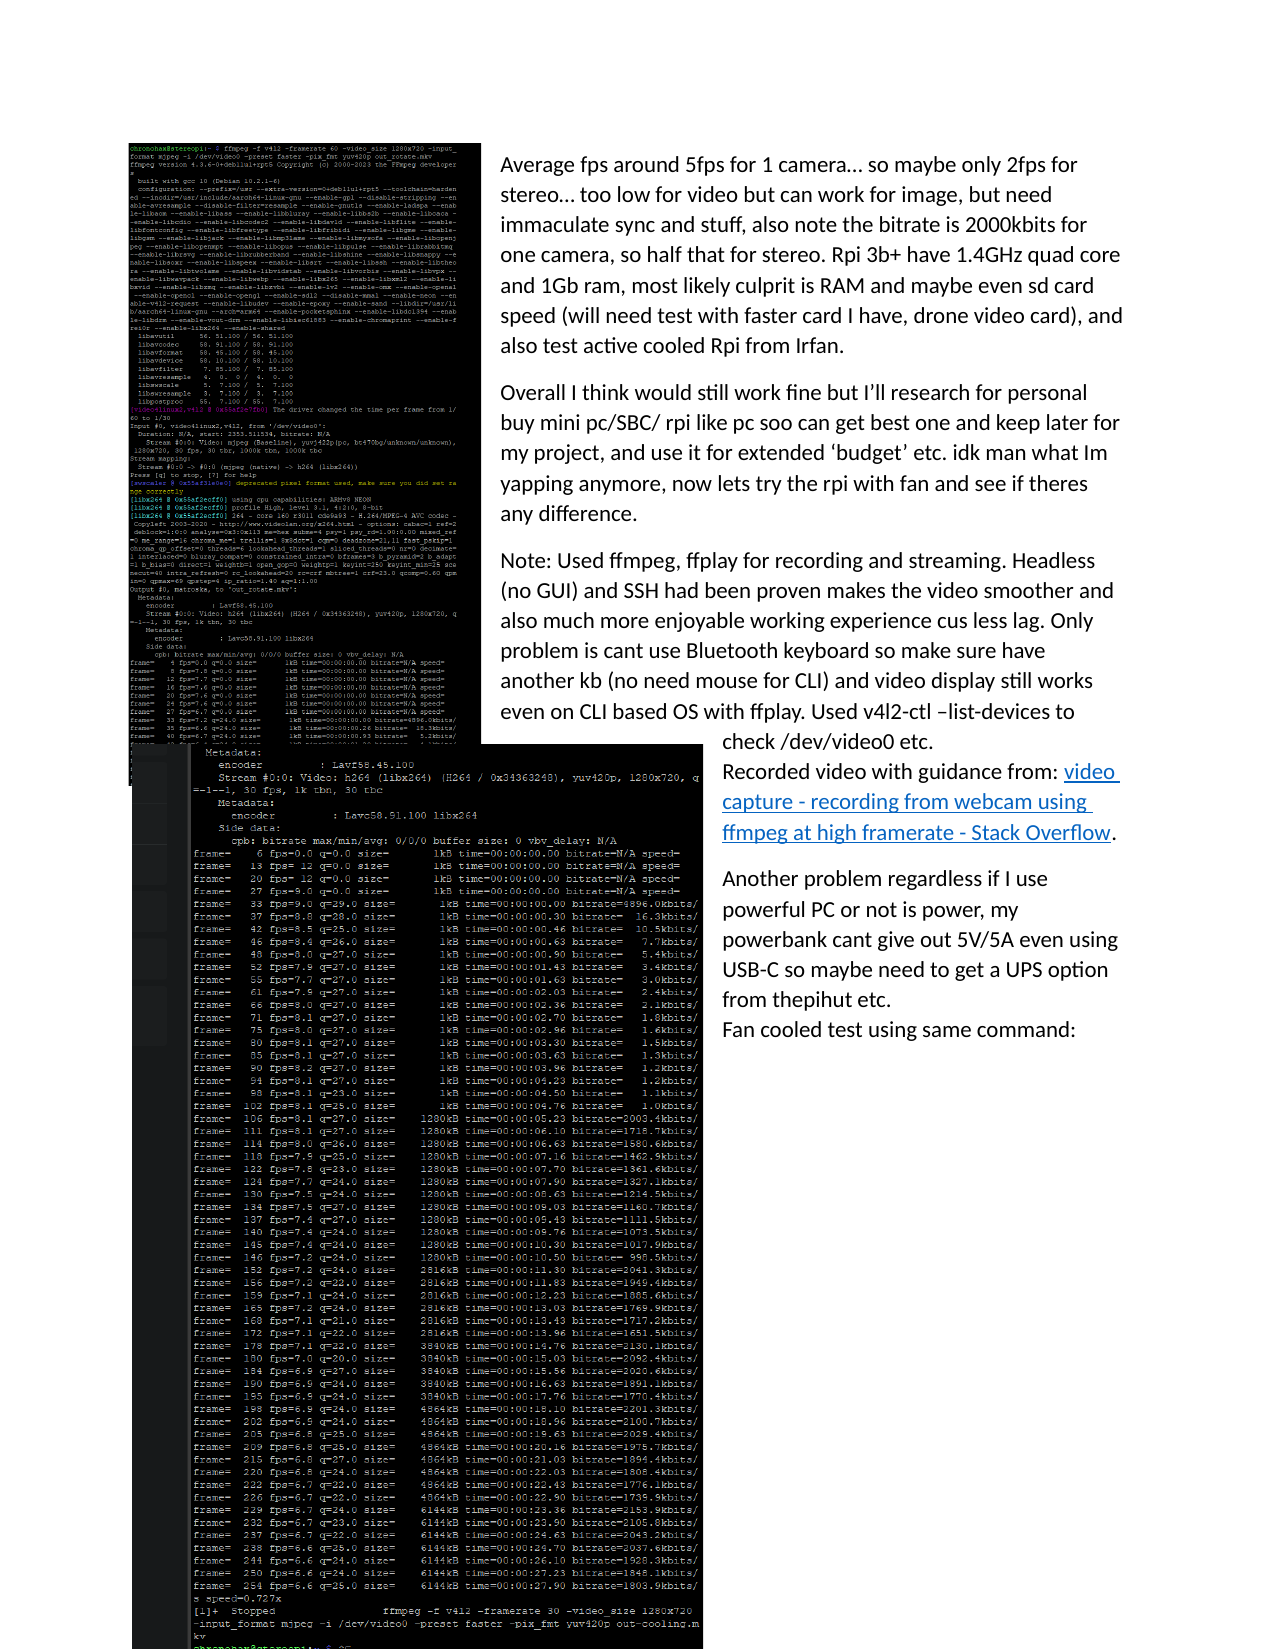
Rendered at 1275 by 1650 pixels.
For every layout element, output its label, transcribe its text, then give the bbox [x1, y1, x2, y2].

picture [128, 143, 703, 1647]
text Another problem regardless if I use powerful PC or not is power, my powerbank cant give out 5V/5A even using USB-C so maybe need to get a UPS option from thepihut etc. Fan cooled test using same command: [703, 864, 1125, 1074]
text Overall I think would still work fine but I’ll research for personal buy mini pc/SBC/ rpi like pc soo can get best one and keep later for my project, and use it for extended ‘budget’ etc. idk man what Im yapping anymore, now lets try the rpi with fan and see if theres any difference. [482, 378, 1125, 527]
text Average fps around 5fps for 1 camera… so maybe only 2fps for stereo… too low for video but can work for image, but need immaculate sync and stuff, also note the bitrate is 2000kbits for one camera, so half that for stereo. Rpi 3b+ have 1.4GHz quad core and 1Gb ram, most likely culprit is RAM and maybe even sd card speed (will need test with faster card I have, drone video card), and also test active cooled Rpi from Irfan. [482, 150, 1125, 359]
text Note: Used ffmpeg, ffplay for recording and streaming. Headless (no GUI) and SSH had been proven makes the video smoother and also much more enjoyable working experience cus less lag. Only problem is cant use Bluetooth keyboard so make sure have another kb (no need mouse for CLI) and video display still works even on CLI based OS with ffplay. Used v4l2-ctl –list-devices to check /dev/video0 etc. Recorded video with guidance from: video capture - recording from webcam using ffmpeg at high framerate - Stack Overflow. [482, 546, 1125, 846]
